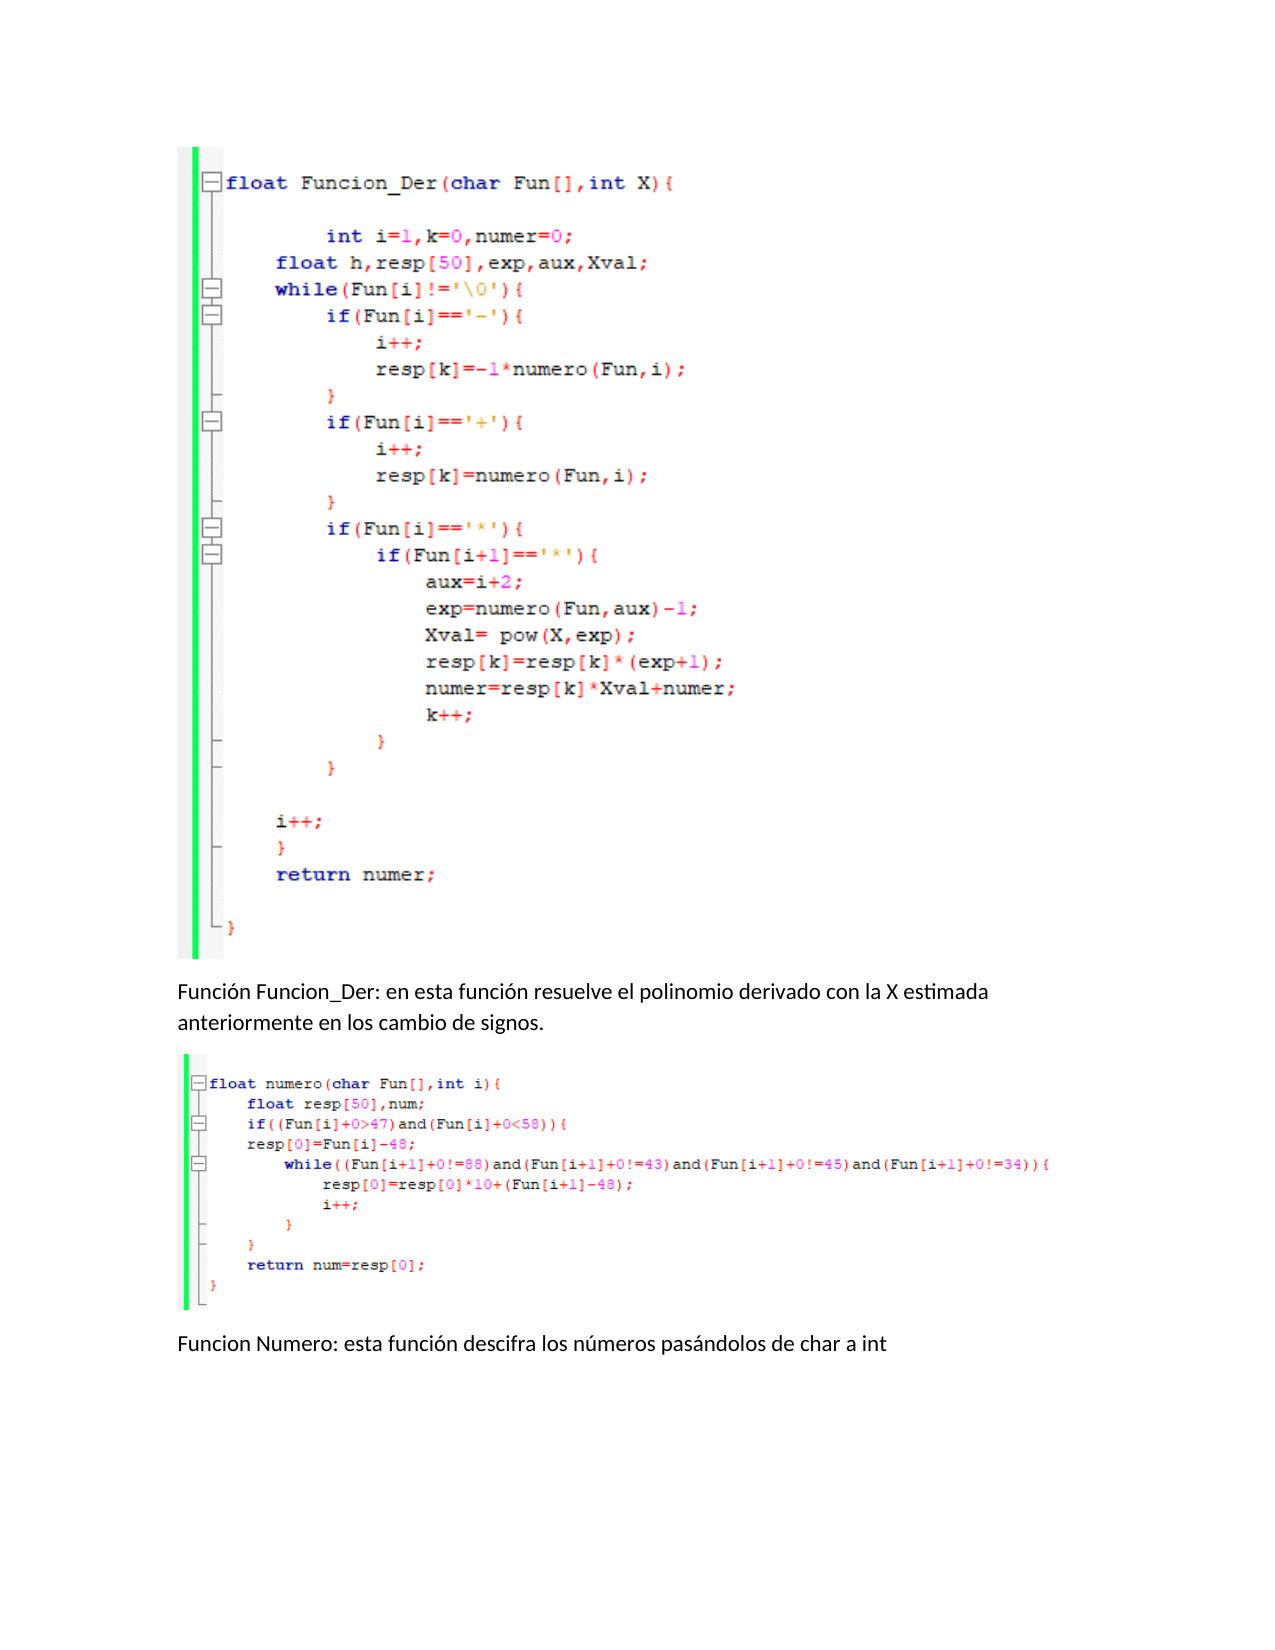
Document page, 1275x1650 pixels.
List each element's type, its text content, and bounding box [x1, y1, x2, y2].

picture [177, 1054, 1098, 1310]
picture [177, 147, 957, 959]
text Funcion Numero: esta función descifra los números pasándolos de char a int [177, 1329, 1098, 1357]
text Función Funcion_Der: en esta función resuelve el polinomio derivado con la X estimada anteriormente en los cambio de signos. [177, 977, 1098, 1036]
